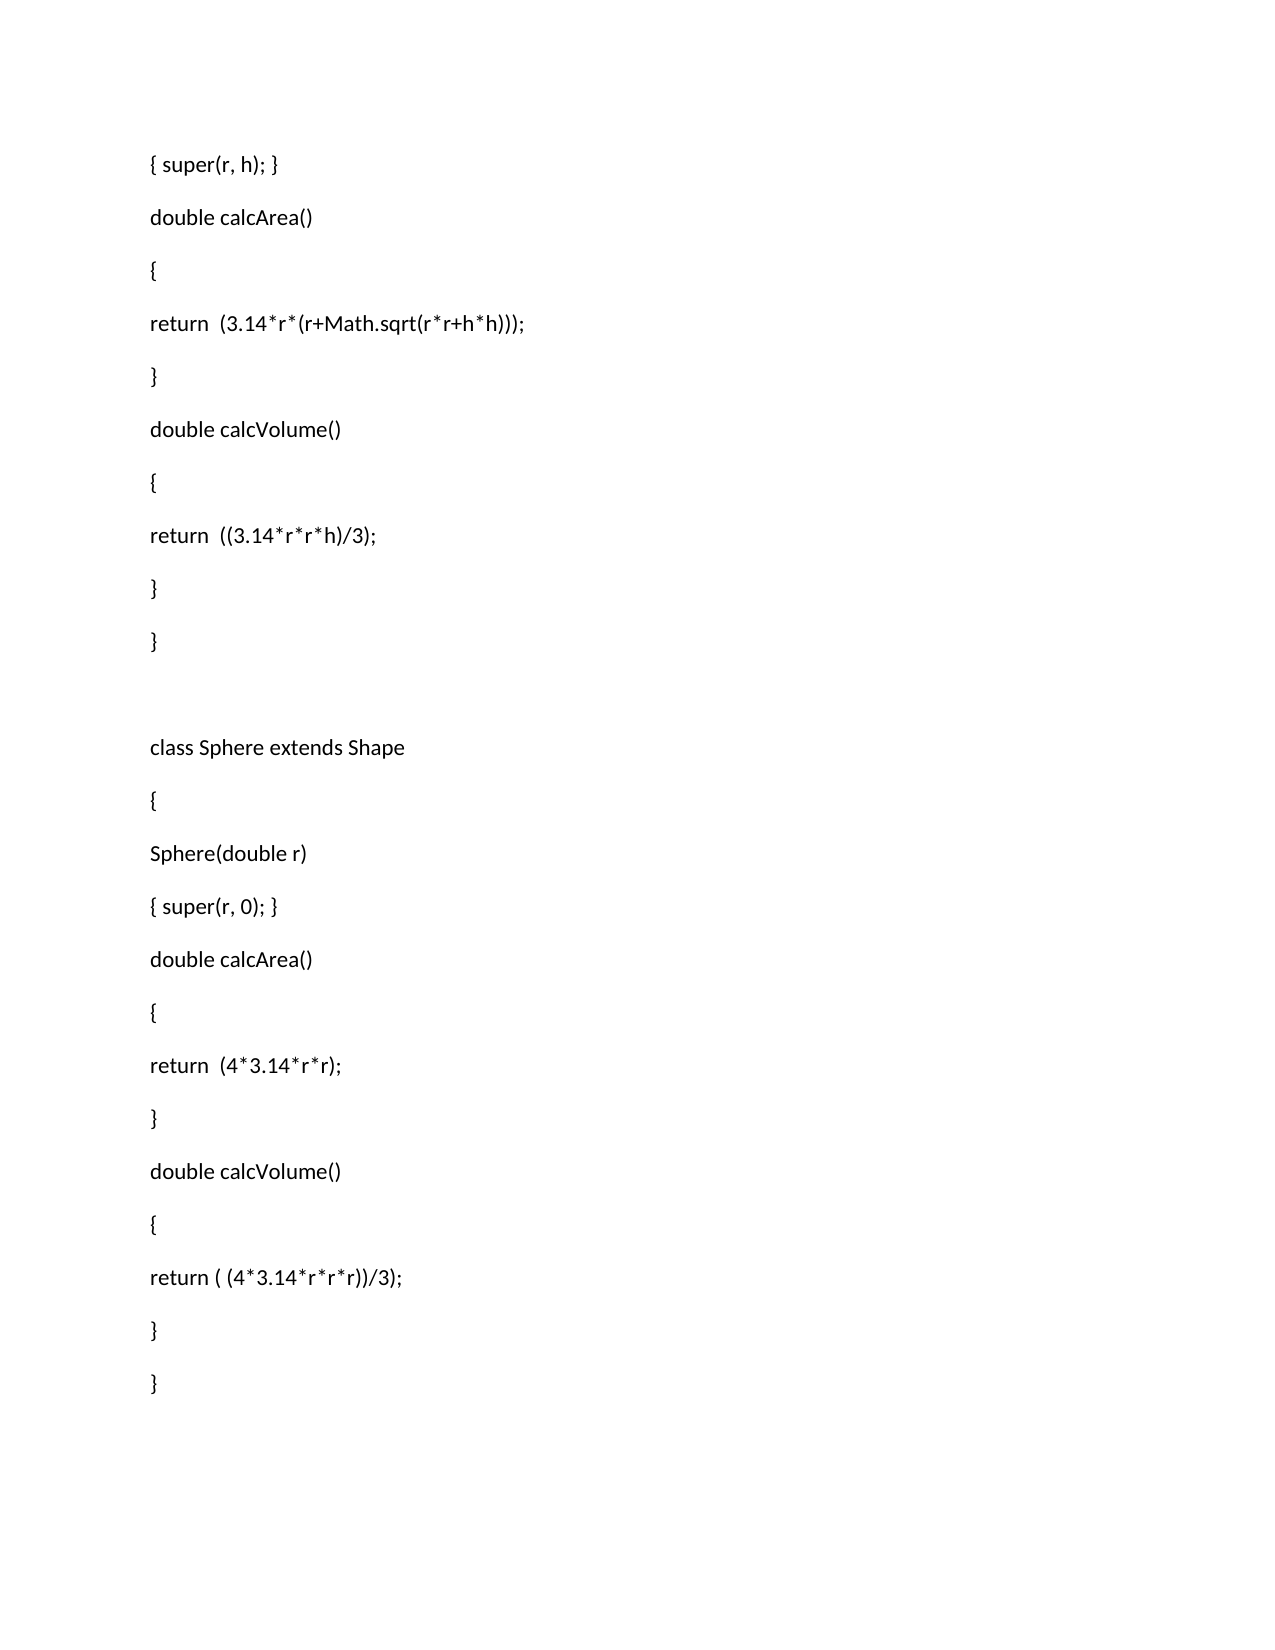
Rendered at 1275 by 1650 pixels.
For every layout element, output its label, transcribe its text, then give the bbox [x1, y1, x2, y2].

text { [150, 256, 1125, 284]
text return ((3.14*r*r*h)/3); [150, 521, 1125, 549]
text double calcVolume() [150, 415, 1125, 443]
text { [150, 1210, 1125, 1238]
text class Sphere extends Shape [150, 733, 1125, 761]
text { super(r, 0); } [150, 892, 1125, 920]
text { [150, 998, 1125, 1026]
text { [150, 786, 1125, 814]
text } [150, 1369, 1125, 1397]
text double calcVolume() [150, 1157, 1125, 1185]
text { super(r, h); } [150, 150, 1125, 178]
text { [150, 468, 1125, 496]
text double calcArea() [150, 203, 1125, 231]
text return (3.14*r*(r+Math.sqrt(r*r+h*h))); [150, 309, 1125, 337]
text return ( (4*3.14*r*r*r))/3); [150, 1263, 1125, 1291]
text } [150, 1316, 1125, 1344]
text } [150, 362, 1125, 390]
text } [150, 574, 1125, 602]
text } [150, 1104, 1125, 1132]
text double calcArea() [150, 945, 1125, 973]
text Sphere(double r) [150, 839, 1125, 867]
text } [150, 627, 1125, 655]
text return (4*3.14*r*r); [150, 1051, 1125, 1079]
